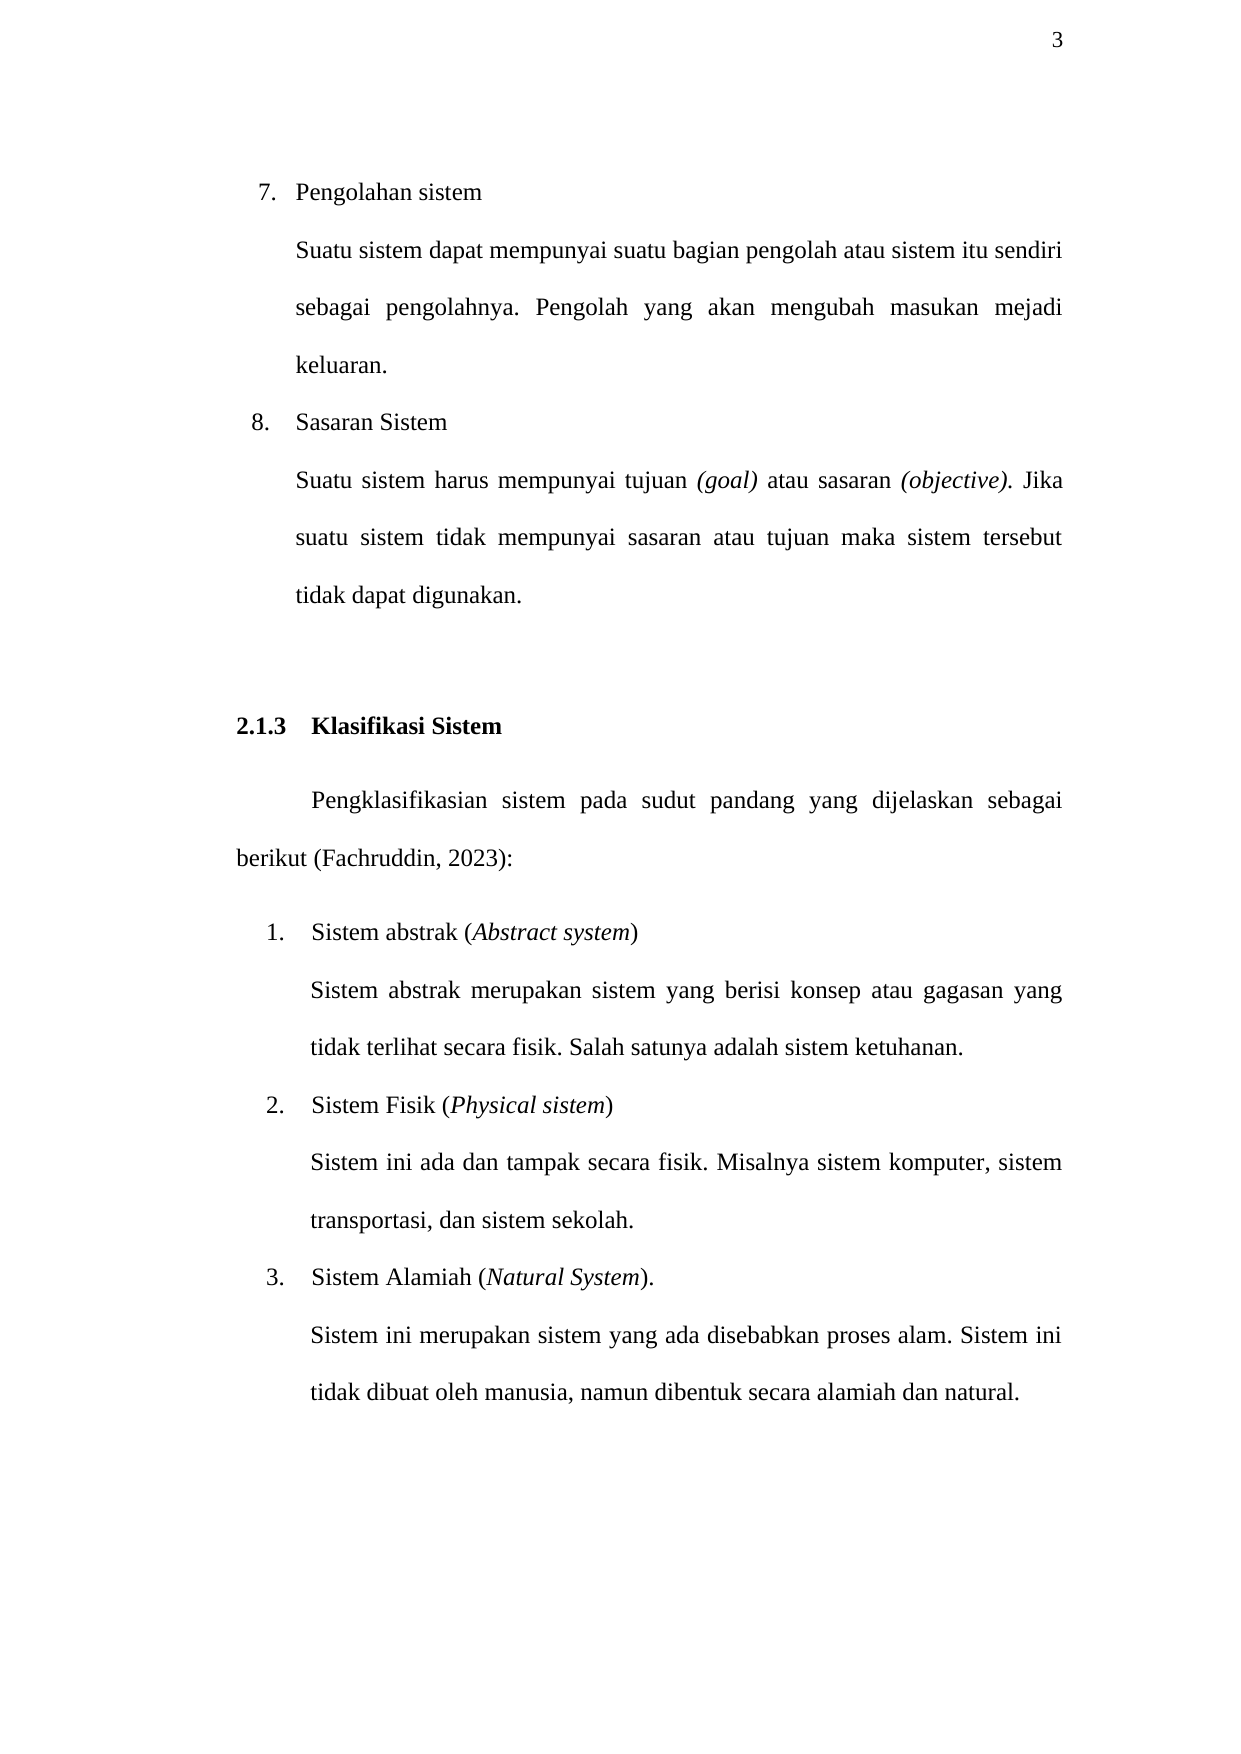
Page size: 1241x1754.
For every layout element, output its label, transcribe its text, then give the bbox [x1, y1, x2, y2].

text Sistem ini merupakan sistem yang ada disebabkan proses alam. Sistem ini tidak dibuat oleh manusia, namun dibentuk secara alamiah dan natural. [310, 1320, 1063, 1406]
text Sistem abstrak merupakan sistem yang berisi konsep atau gagasan yang tidak terlihat secara fisik. Salah satunya adalah sistem ketuhanan. [310, 975, 1063, 1061]
list Sistem abstrak (Abstract system) [207, 917, 1063, 946]
list Suatu sistem dapat mempunyai suatu bagian pengolah atau sistem itu sendiri sebagai pengolahnya. Pengolah yang akan mengubah masukan mejadi keluaran. [295, 235, 1063, 378]
list Pengolahan sistem [258, 177, 1063, 206]
list Sasaran Sistem [251, 407, 1063, 436]
text Suatu sistem harus mempunyai tujuan (goal) atau sasaran (objective). Jika suatu sistem tidak mempunyai sasaran atau tujuan maka sistem tersebut tidak dapat digunakan. [295, 465, 1063, 608]
list Sistem Alamiah (Natural System). [177, 1262, 1063, 1291]
list Klasifikasi Sistem [236, 711, 1063, 740]
text Pengklasifikasian sistem pada sudut pandang yang dijelaskan sebagai berikut (Fachruddin, 2023): [236, 786, 1063, 872]
list Sistem Fisik (Physical sistem) [236, 1090, 1063, 1118]
list Sistem ini ada dan tampak secara fisik. Misalnya sistem komputer, sistem transportasi, dan sistem sekolah. [310, 1147, 1063, 1233]
